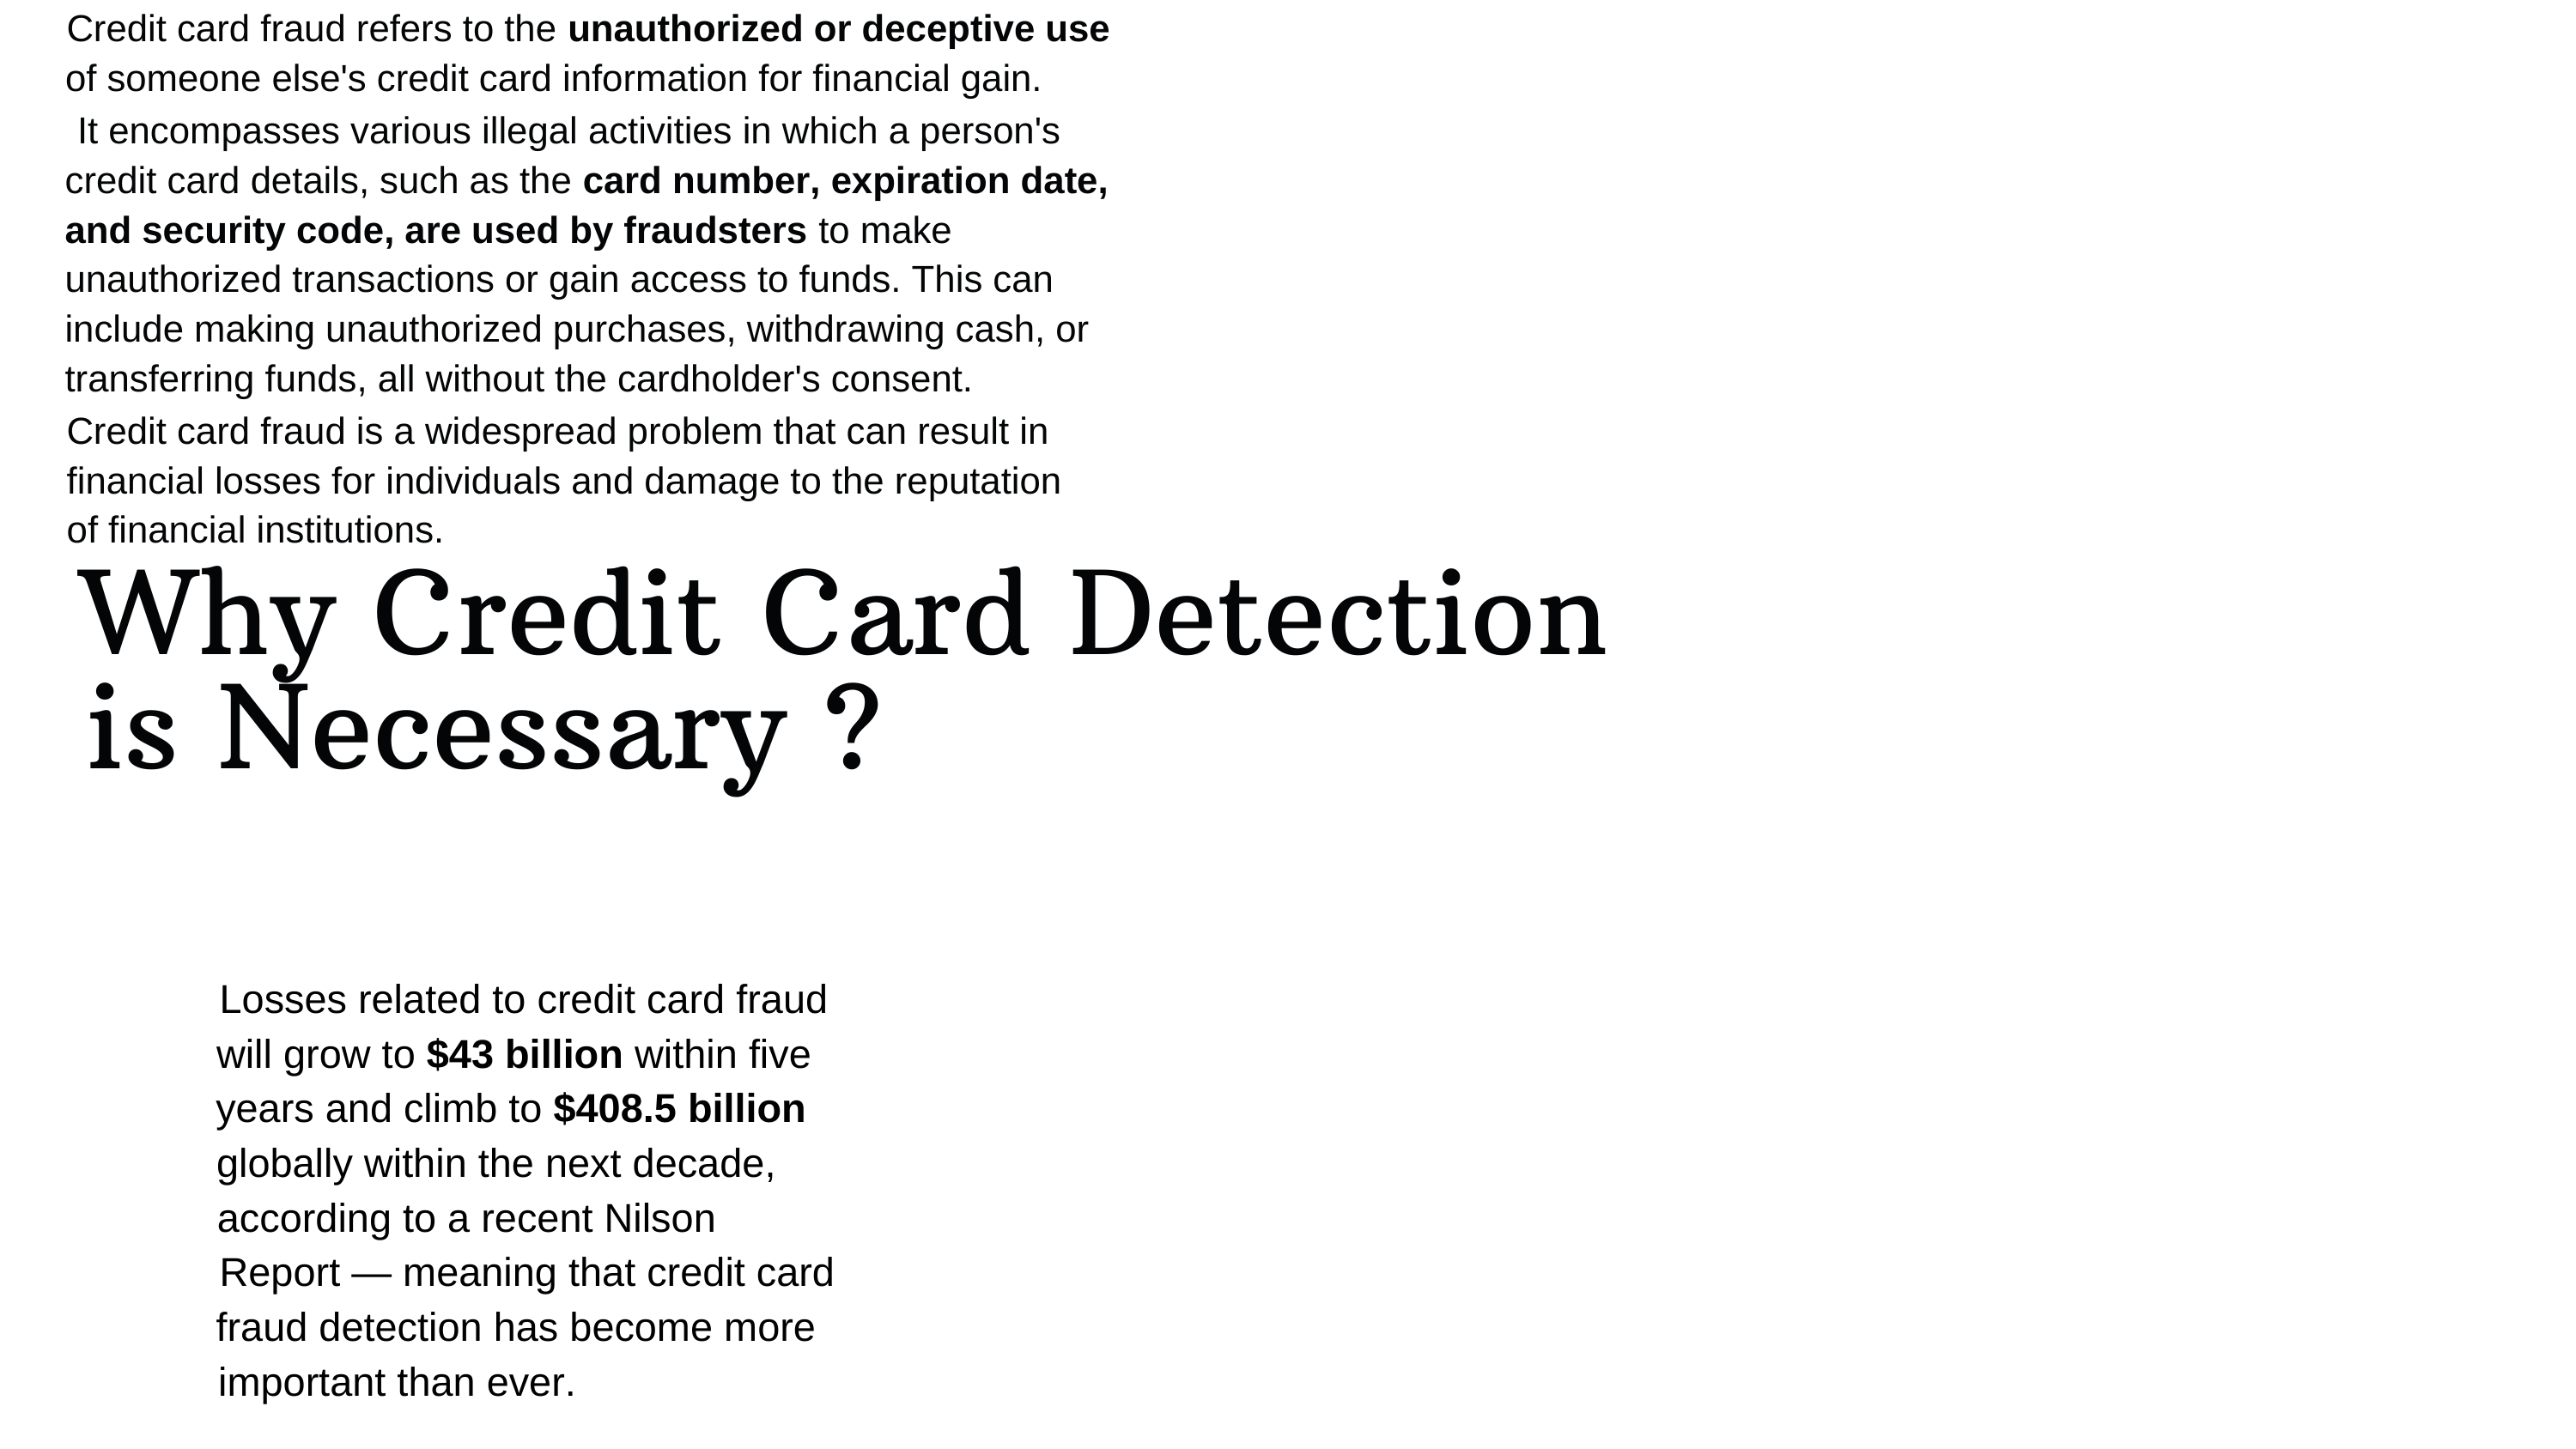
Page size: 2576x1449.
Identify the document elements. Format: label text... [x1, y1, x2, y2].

text will grow to $43 billion within five [216, 1030, 2567, 1076]
text Losses related to credit card fraud [219, 975, 2567, 1022]
text Why Credit Card Detection is Necessary ? [80, 557, 1704, 800]
text important than ever. [218, 1358, 2567, 1404]
text globally within the next decade, [216, 1139, 2567, 1185]
text It encompasses various illegal activities in which a person's credit card details, such as the card number, expiration date, and security code, are used by fraudsters to make unauthorized transactions or gain access to funds. This can include making unauthorized purchases, withdrawing cash, or transferring funds, all without the cardholder's consent. [64, 108, 1130, 400]
text years and climb to $408.5 billion [216, 1085, 2567, 1131]
text fraud detection has become more [216, 1303, 2567, 1349]
text according to a recent Nilson [217, 1194, 2567, 1240]
text Credit card fraud refers to the unauthorized or deceptive use of someone else's credit card information for financial gain. [65, 7, 1120, 100]
text Report — meaning that credit card [219, 1249, 2567, 1295]
text Credit card fraud is a widespread problem that can result in financial losses for individuals and damage to the reputation of financial institutions. [66, 409, 1104, 551]
